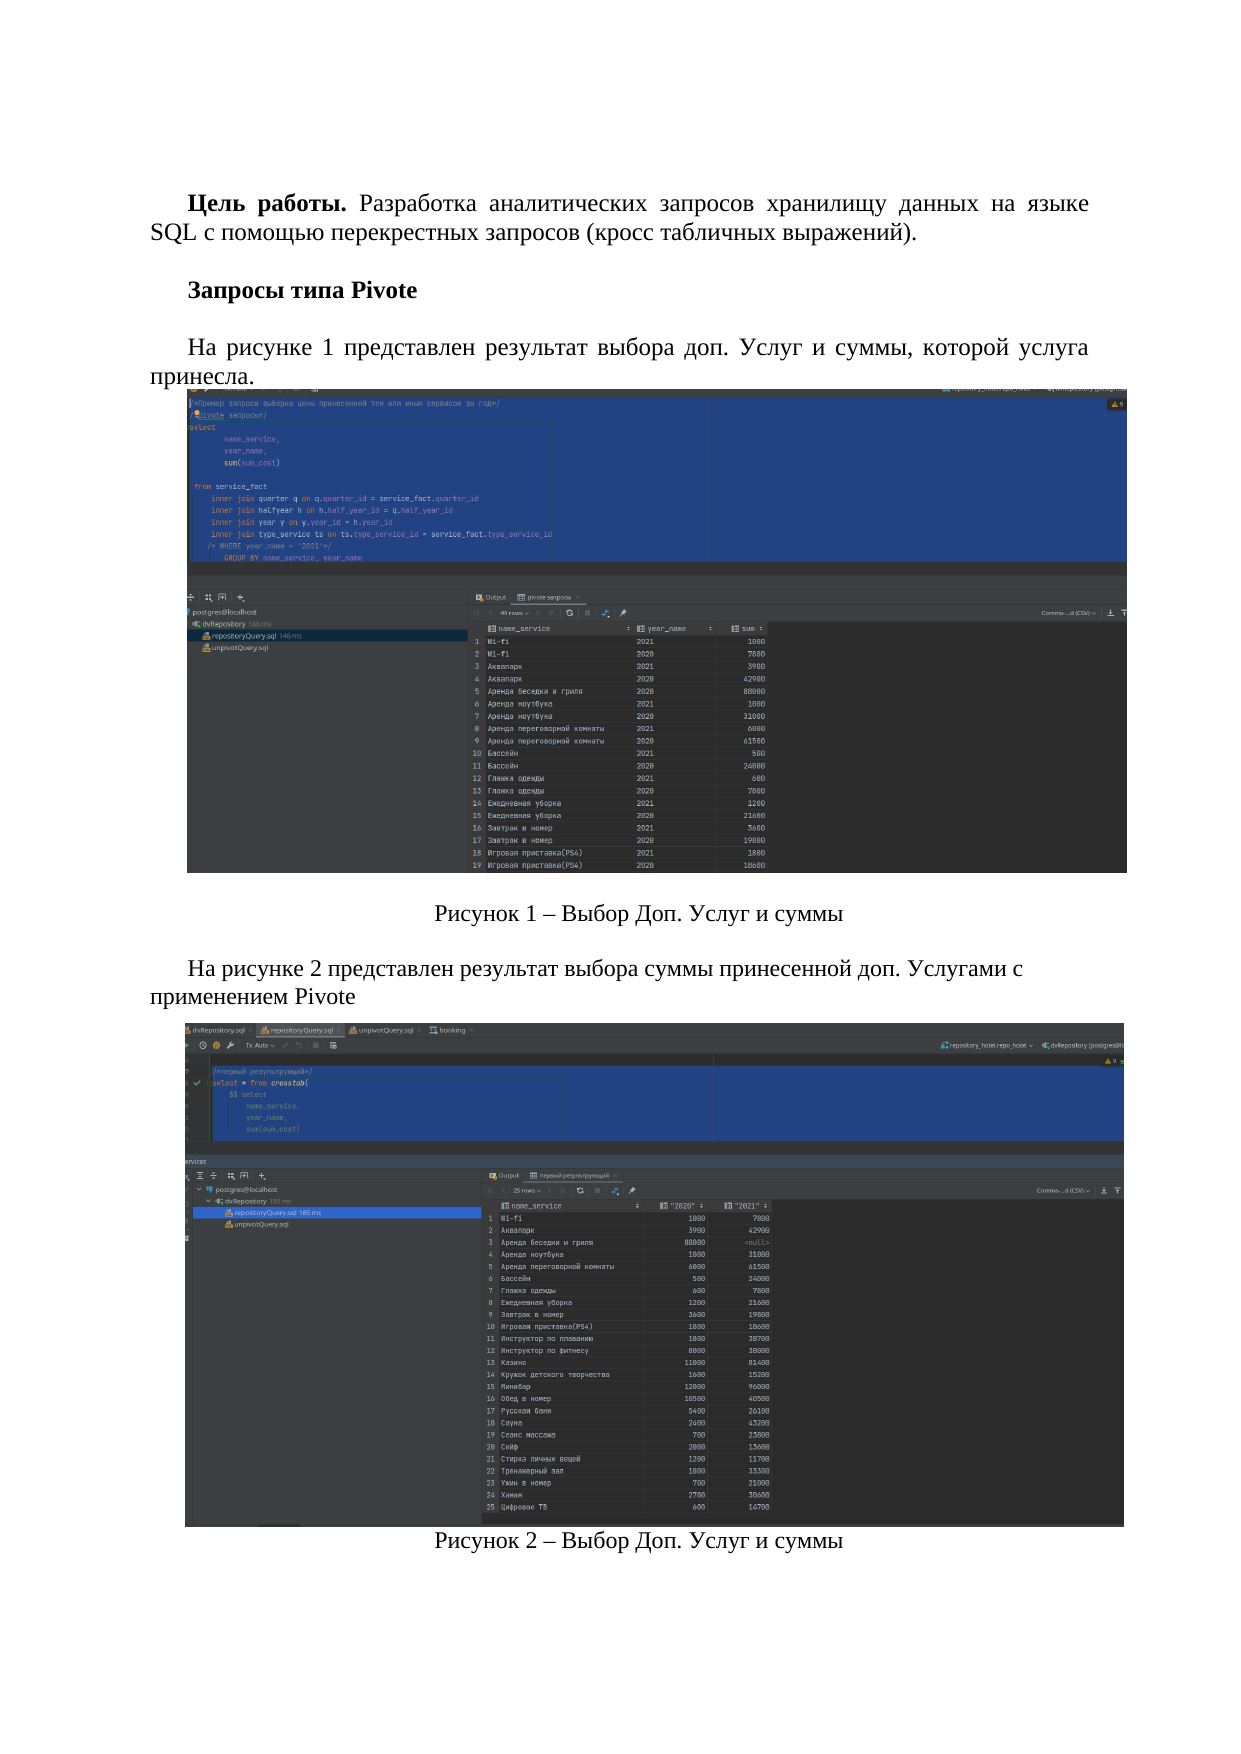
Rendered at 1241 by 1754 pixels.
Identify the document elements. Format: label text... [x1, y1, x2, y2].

text На рисунке 1 представлен результат выбора доп. Услуг и суммы, которой услуга принесла. [150, 332, 1090, 390]
picture [185, 1023, 1124, 1527]
text Цель работы. Разработка аналитических запросов хранилищу данных на языке SQL с помощью перекрестных запросов (кросс табличных выражений). [150, 188, 1090, 246]
text Запросы типа Pivote [150, 275, 1090, 303]
picture [187, 389, 1127, 873]
text Рисунок 1 – Выбор Доп. Услуг и суммы [150, 899, 1090, 927]
text На рисунке 2 представлен результат выбора суммы принесенной доп. Услугами с применением Pivote [150, 954, 1090, 1009]
